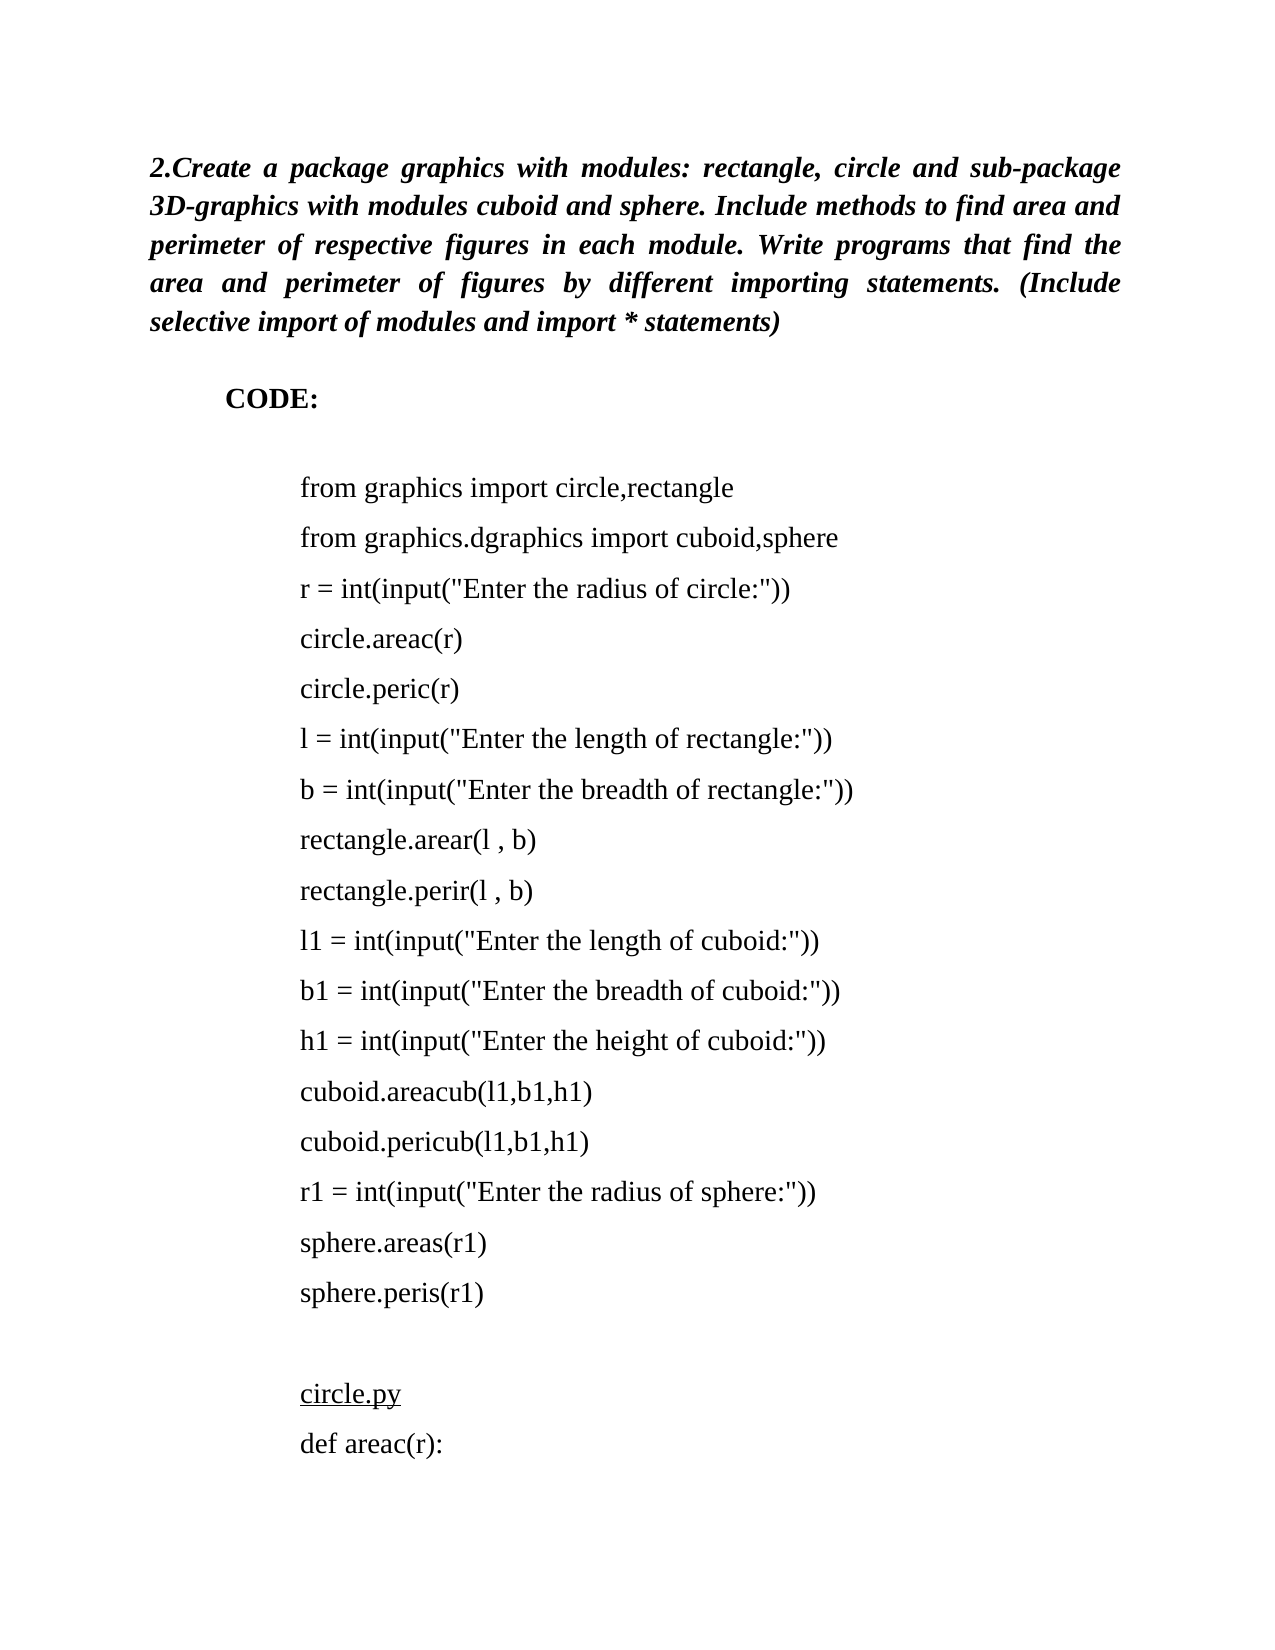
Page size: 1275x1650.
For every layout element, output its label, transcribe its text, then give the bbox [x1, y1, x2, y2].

text circle.peric(r) [300, 671, 1125, 705]
text cuboid.pericub(l1,b1,h1) [300, 1124, 1125, 1158]
text def areac(r): [300, 1426, 1125, 1459]
text r = int(input("Enter the radius of circle:")) [300, 571, 1125, 604]
text sphere.peris(r1) [300, 1275, 1125, 1309]
text l1 = int(input("Enter the length of cuboid:")) [300, 923, 1125, 956]
text b1 = int(input("Enter the breadth of cuboid:")) [300, 973, 1125, 1007]
text rectangle.perir(l , b) [300, 873, 1125, 906]
text r1 = int(input("Enter the radius of sphere:")) [300, 1174, 1125, 1208]
text from graphics.dgraphics import cuboid,sphere [300, 520, 1125, 554]
text sphere.areas(r1) [300, 1225, 1125, 1258]
text l = int(input("Enter the length of rectangle:")) [300, 722, 1125, 755]
text b = int(input("Enter the breadth of rectangle:")) [300, 772, 1125, 806]
text h1 = int(input("Enter the height of cuboid:")) [300, 1023, 1125, 1057]
text CODE: [225, 381, 1125, 415]
text circle.py [300, 1376, 1125, 1409]
text from graphics import circle,rectangle [300, 470, 1125, 504]
text circle.areac(r) [300, 621, 1125, 654]
text 2.Create a package graphics with modules: rectangle, circle and sub-package 3D-graphics with modules cuboid and sphere. Include methods to find area and perimeter of respective figures in each module. Write programs that find the area and perimeter of figures by different importing statements. (Include selective import of modules and import * statements) [150, 150, 1125, 338]
text rectangle.arear(l , b) [300, 822, 1125, 856]
text cuboid.areacub(l1,b1,h1) [300, 1074, 1125, 1107]
